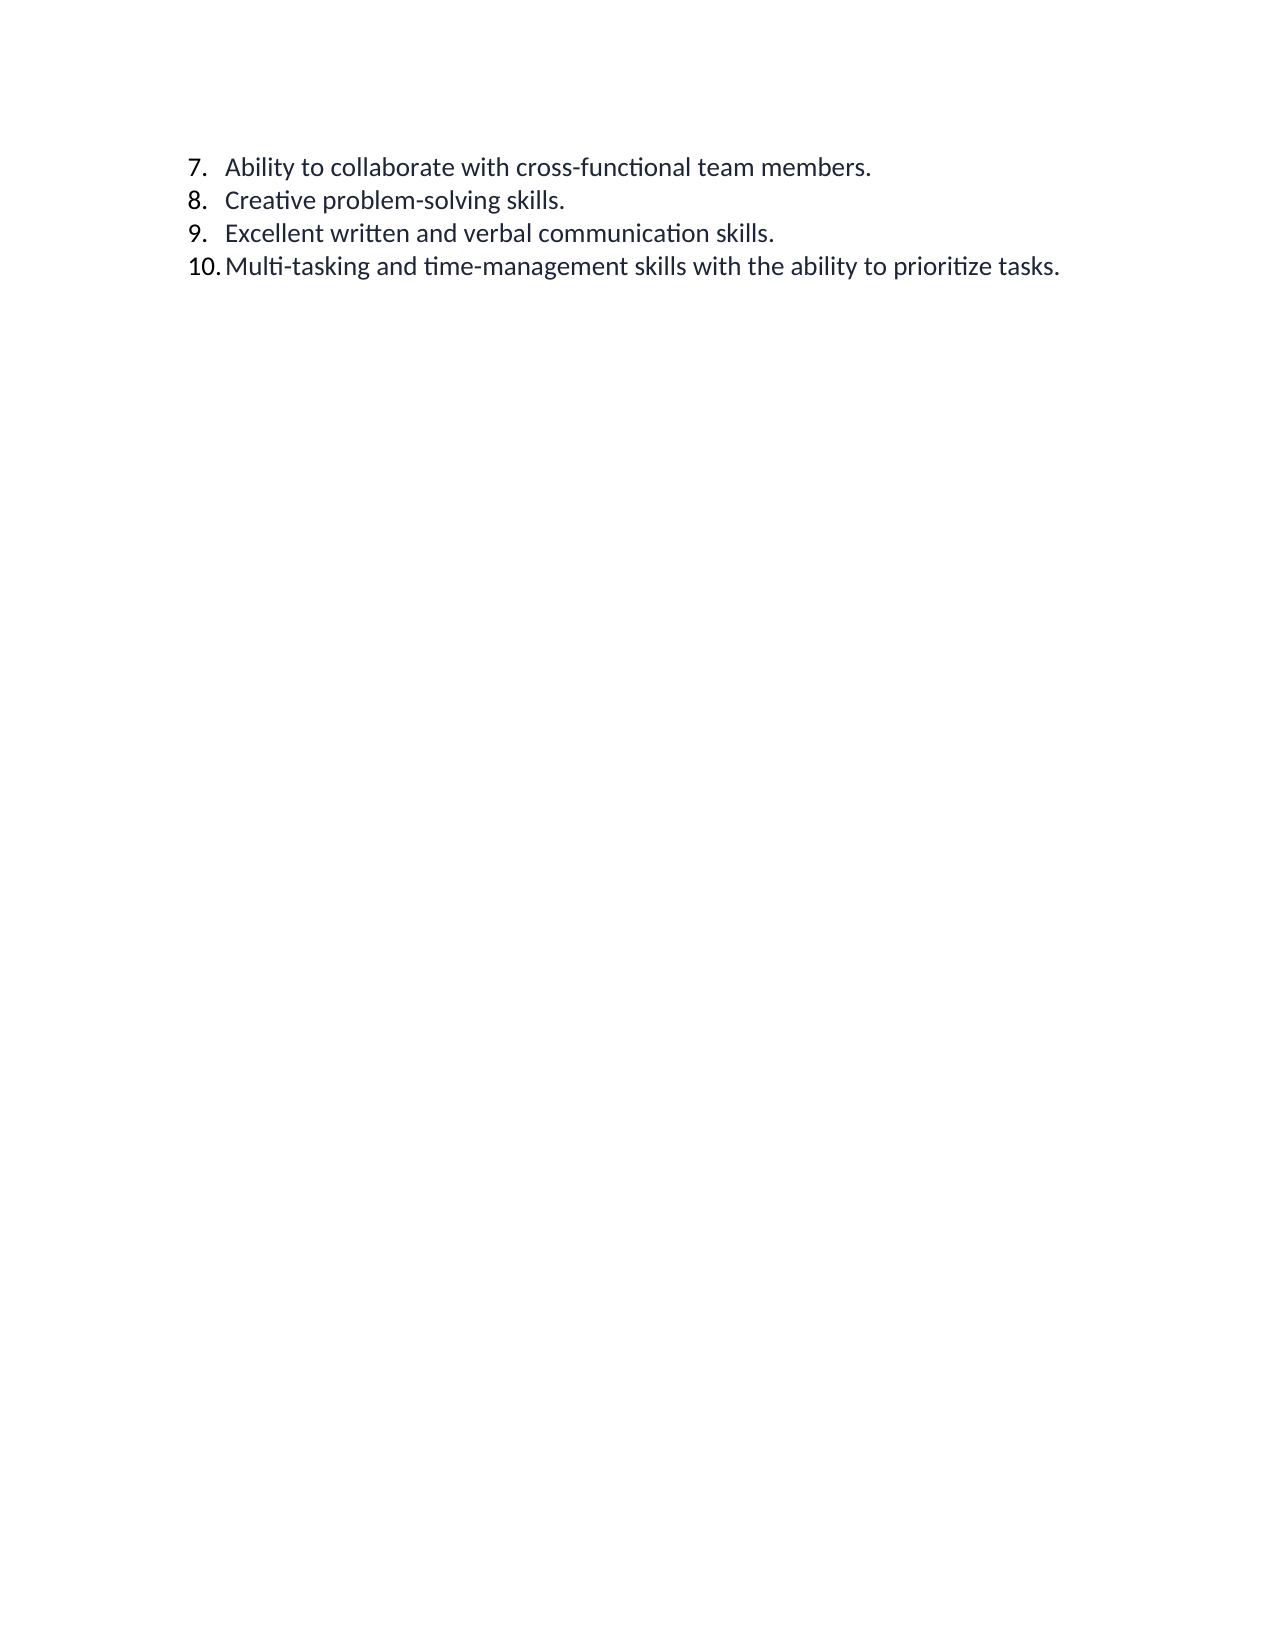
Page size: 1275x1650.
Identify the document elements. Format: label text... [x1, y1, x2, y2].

list Ability to collaborate with cross-functional team members. [187, 150, 1152, 183]
list Excellent written and verbal communication skills. [187, 216, 1152, 249]
list Multi-tasking and time-management skills with the ability to prioritize tasks. [187, 249, 1152, 282]
list Creative problem-solving skills. [187, 183, 1152, 216]
